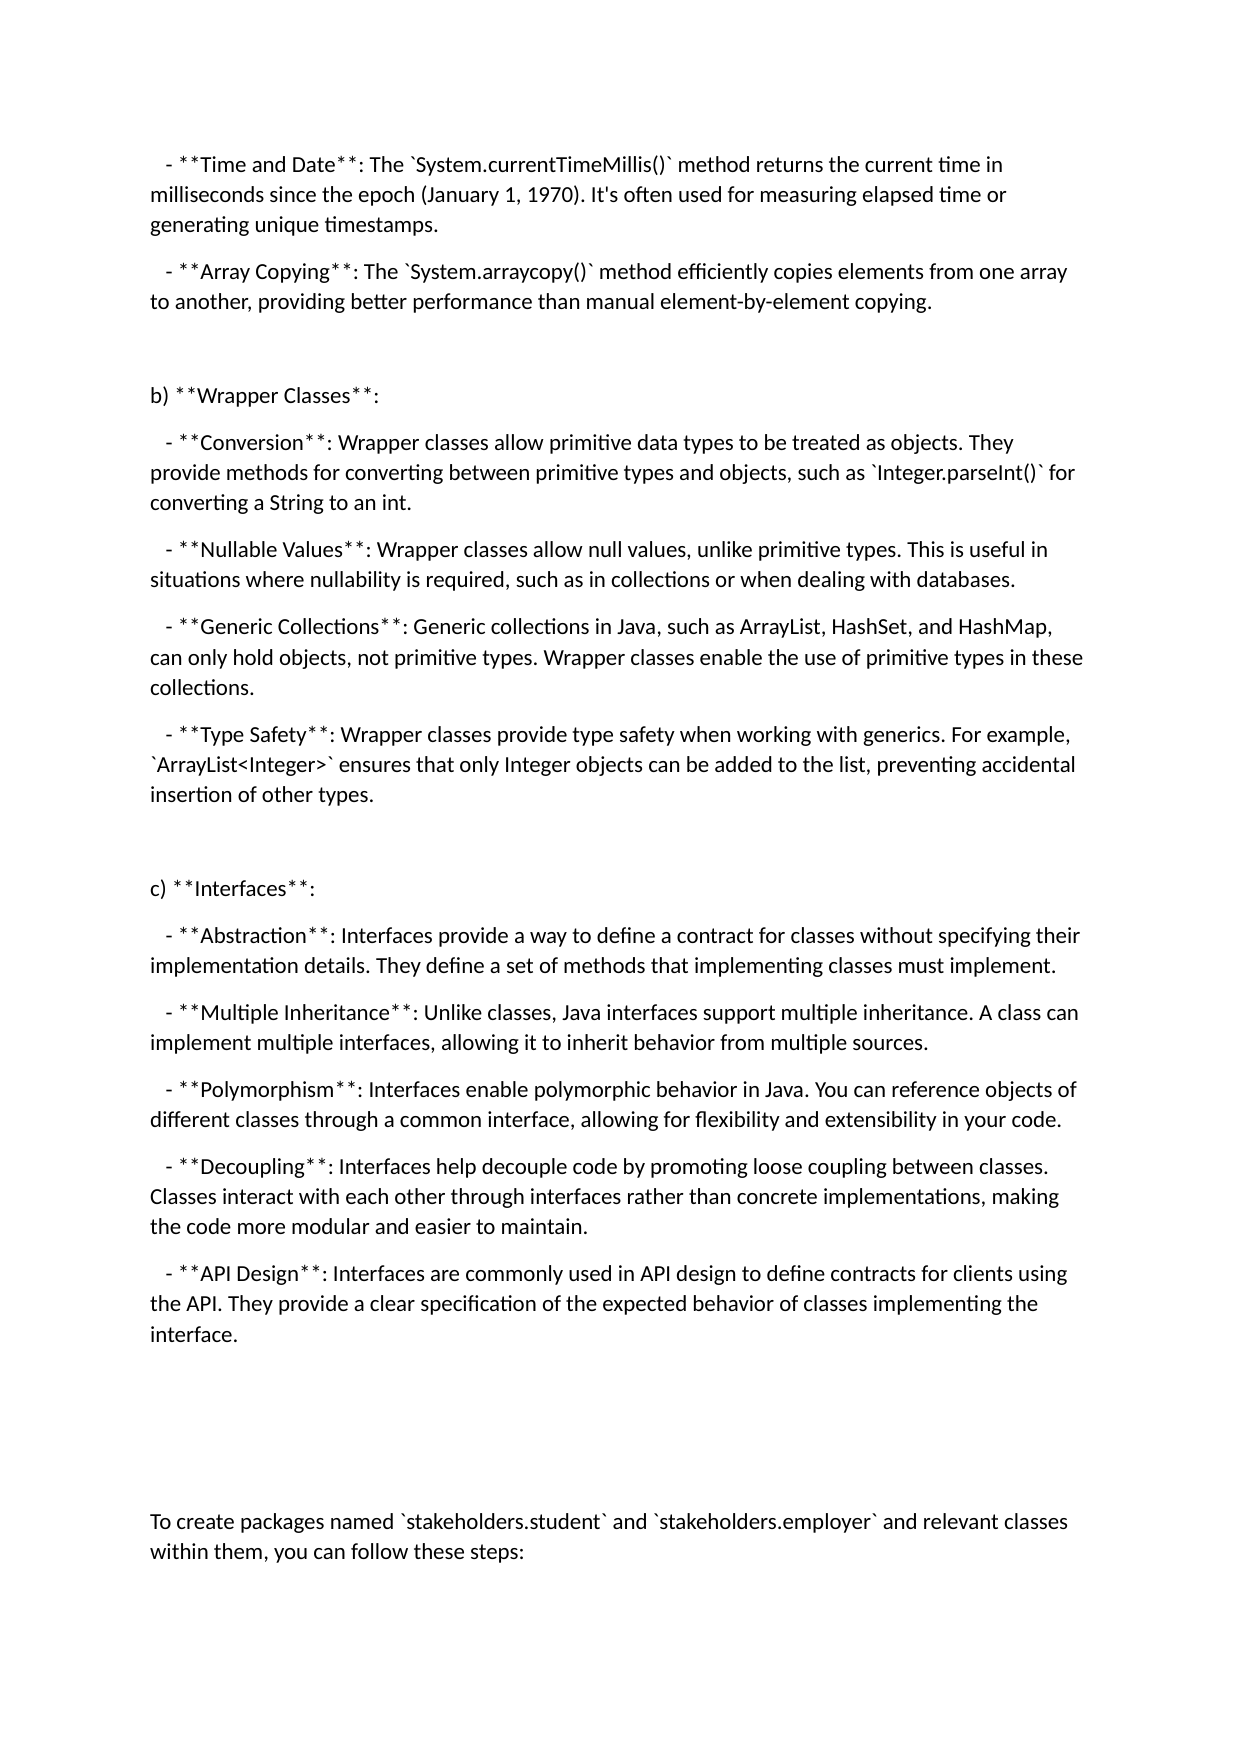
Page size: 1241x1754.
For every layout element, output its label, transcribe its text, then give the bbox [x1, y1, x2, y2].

text - **Conversion**: Wrapper classes allow primitive data types to be treated as objects. They provide methods for converting between primitive types and objects, such as `Integer.parseInt()` for converting a String to an int. [150, 428, 1090, 517]
text - **Type Safety**: Wrapper classes provide type safety when working with generics. For example, `ArrayList<Integer>` ensures that only Integer objects can be added to the list, preventing accidental insertion of other types. [150, 720, 1090, 808]
text - **Generic Collections**: Generic collections in Java, such as ArrayList, HashSet, and HashMap, can only hold objects, not primitive types. Wrapper classes enable the use of primitive types in these collections. [150, 612, 1090, 701]
text - **Nullable Values**: Wrapper classes allow null values, unlike primitive types. This is useful in situations where nullability is required, such as in collections or when dealing with databases. [150, 535, 1090, 594]
text To create packages named `stakeholders.student` and `stakeholders.employer` and relevant classes within them, you can follow these steps: [150, 1507, 1090, 1566]
text - **Time and Date**: The `System.currentTimeMillis()` method returns the current time in milliseconds since the epoch (January 1, 1970). It's often used for measuring elapsed time or generating unique timestamps. [150, 150, 1090, 238]
text b) **Wrapper Classes**: [150, 381, 1090, 409]
text c) **Interfaces**: [150, 874, 1090, 902]
text - **Multiple Inheritance**: Unlike classes, Java interfaces support multiple inheritance. A class can implement multiple interfaces, allowing it to inherit behavior from multiple sources. [150, 998, 1090, 1056]
text - **API Design**: Interfaces are commonly used in API design to define contracts for clients using the API. They provide a clear specification of the expected behavior of classes implementing the interface. [150, 1259, 1090, 1348]
text - **Array Copying**: The `System.arraycopy()` method efficiently copies elements from one array to another, providing better performance than manual element-by-element copying. [150, 257, 1090, 316]
text - **Polymorphism**: Interfaces enable polymorphic behavior in Java. You can reference objects of different classes through a common interface, allowing for flexibility and extensibility in your code. [150, 1075, 1090, 1133]
text - **Abstraction**: Interfaces provide a way to define a contract for classes without specifying their implementation details. They define a set of methods that implementing classes must implement. [150, 921, 1090, 979]
text - **Decoupling**: Interfaces help decouple code by promoting loose coupling between classes. Classes interact with each other through interfaces rather than concrete implementations, making the code more modular and easier to maintain. [150, 1152, 1090, 1241]
